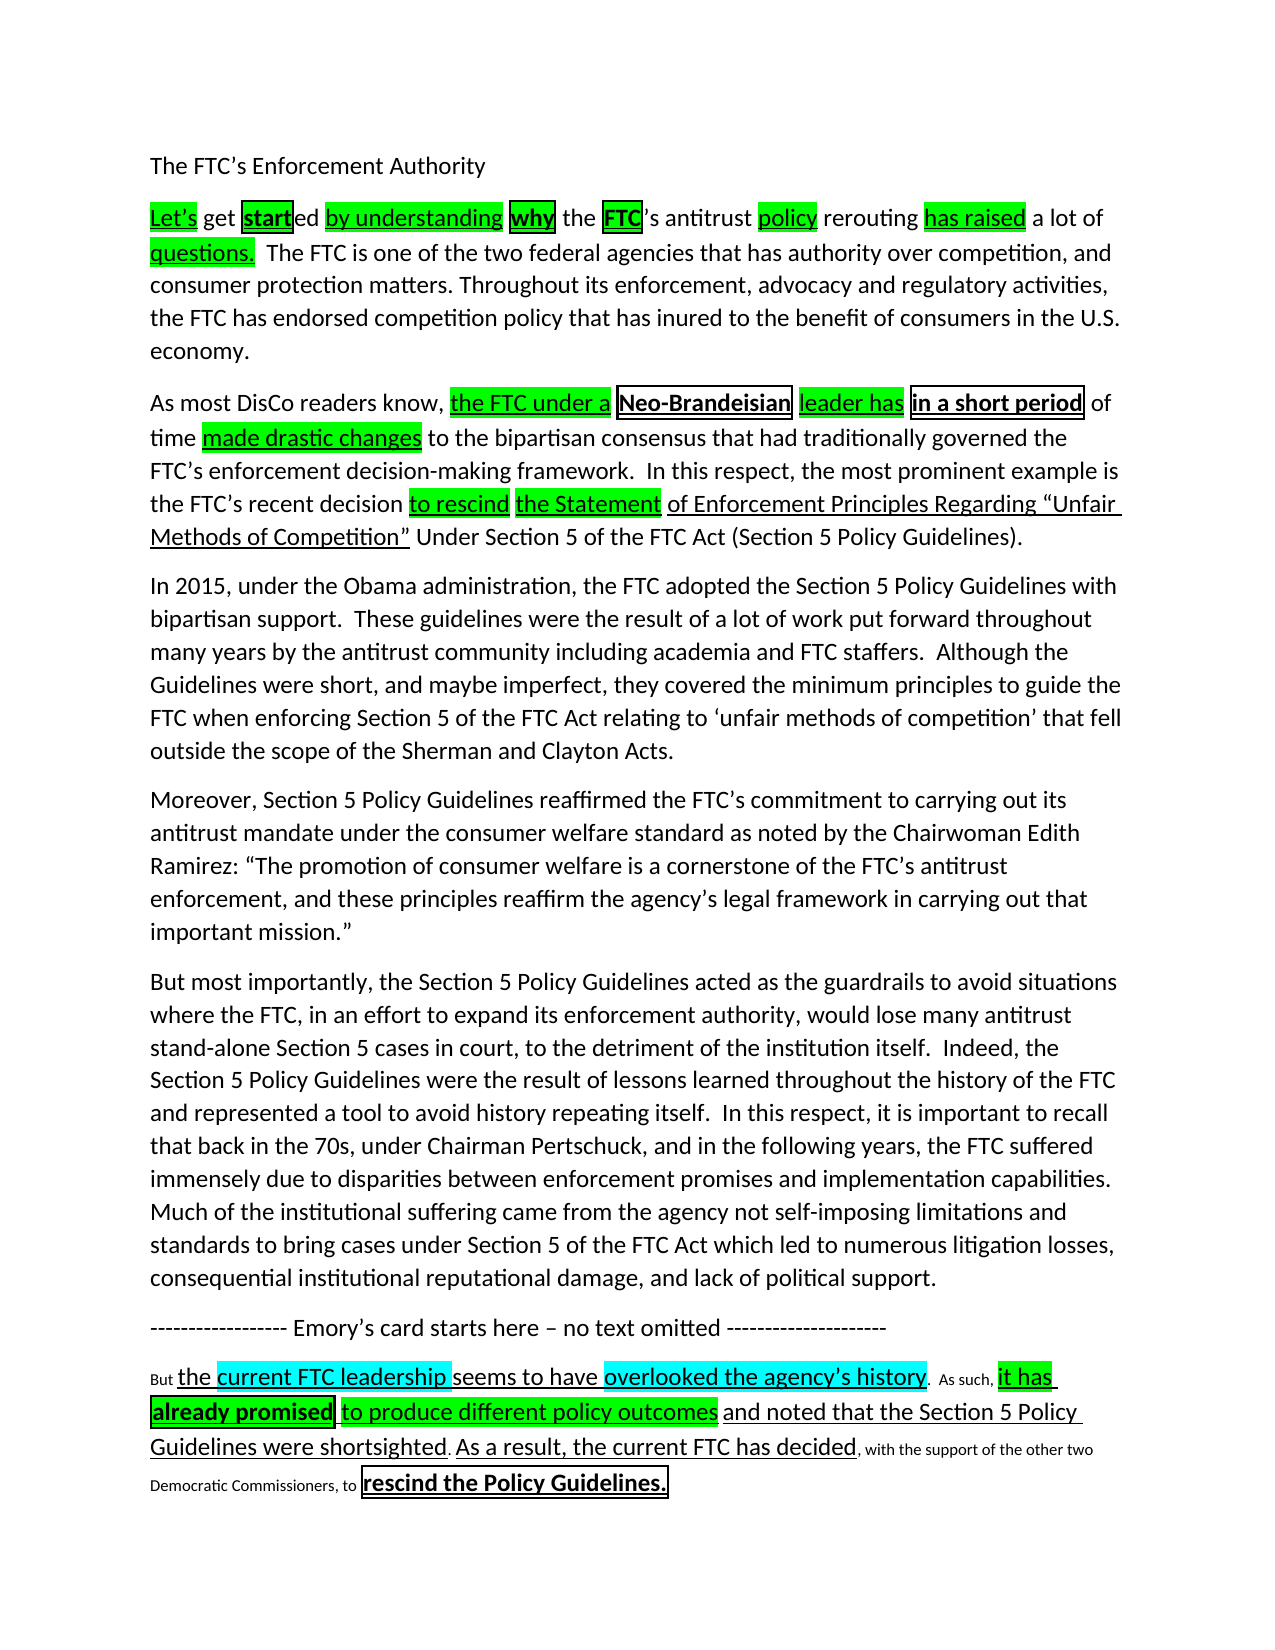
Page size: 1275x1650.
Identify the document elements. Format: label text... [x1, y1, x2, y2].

text As most DisCo readers know, the FTC under a Neo-Brandeisian leader has in a short period of time made drastic changes to the bipartisan consensus that had traditionally governed the FTC’s enforcement decision-making framework. In this respect, the most prominent example is the FTC’s recent decision to rescind the Statement of Enforcement Principles Regarding “Unfair Methods of Competition” Under Section 5 of the FTC Act (Section 5 Policy Guidelines). [150, 385, 1125, 551]
text Let’s get started by understanding why the FTC’s antitrust policy rerouting has raised a lot of questions. The FTC is one of the two federal agencies that has authority over competition, and consumer protection matters. Throughout its enforcement, advocacy and regulatory activities, the FTC has endorsed competition policy that has inured to the benefit of consumers in the U.S. economy. [150, 199, 1125, 366]
text The FTC’s Enforcement Authority [150, 150, 1125, 181]
text ------------------ Emory’s card starts here – no text omitted --------------------- [150, 1312, 1125, 1342]
text But the current FTC leadership seems to have overlooked the agency’s history. As such, it has already promised to produce different policy outcomes and noted that the Section 5 Policy Guidelines were shortsighted. As a result, the current FTC has decided, with the support of the other two Democratic Commissioners, to rescind the Policy Guidelines. [150, 1361, 1125, 1499]
text Moreover, Section 5 Policy Guidelines reaffirmed the FTC’s commitment to carrying out its antitrust mandate under the consumer welfare standard as noted by the Chairwoman Edith Ramirez: “The promotion of consumer welfare is a cornerstone of the FTC’s antitrust enforcement, and these principles reaffirm the agency’s legal framework in carrying out that important mission.” [150, 784, 1125, 947]
text In 2015, under the Obama administration, the FTC adopted the Section 5 Policy Guidelines with bipartisan support. These guidelines were the result of a lot of work put forward throughout many years by the antitrust community including academia and FTC staffers. Although the Guidelines were short, and maybe imperfect, they covered the minimum principles to guide the FTC when enforcing Section 5 of the FTC Act relating to ‘unfair methods of competition’ that fell outside the scope of the Sherman and Clayton Acts. [150, 570, 1125, 766]
text But most importantly, the Section 5 Policy Guidelines acted as the guardrails to avoid situations where the FTC, in an effort to expand its enforcement authority, would lose many antitrust stand-alone Section 5 cases in court, to the detriment of the institution itself. Indeed, the Section 5 Policy Guidelines were the result of lessons learned throughout the history of the FTC and represented a tool to avoid history repeating itself. In this respect, it is important to recall that back in the 70s, under Chairman Pertschuck, and in the following years, the FTC suffered immensely due to disparities between enforcement promises and implementation capabilities. Much of the institutional suffering came from the agency not self-imposing limitations and standards to bring cases under Section 5 of the FTC Act which led to numerous litigation losses, consequential institutional reputational damage, and lack of political support. [150, 966, 1125, 1293]
